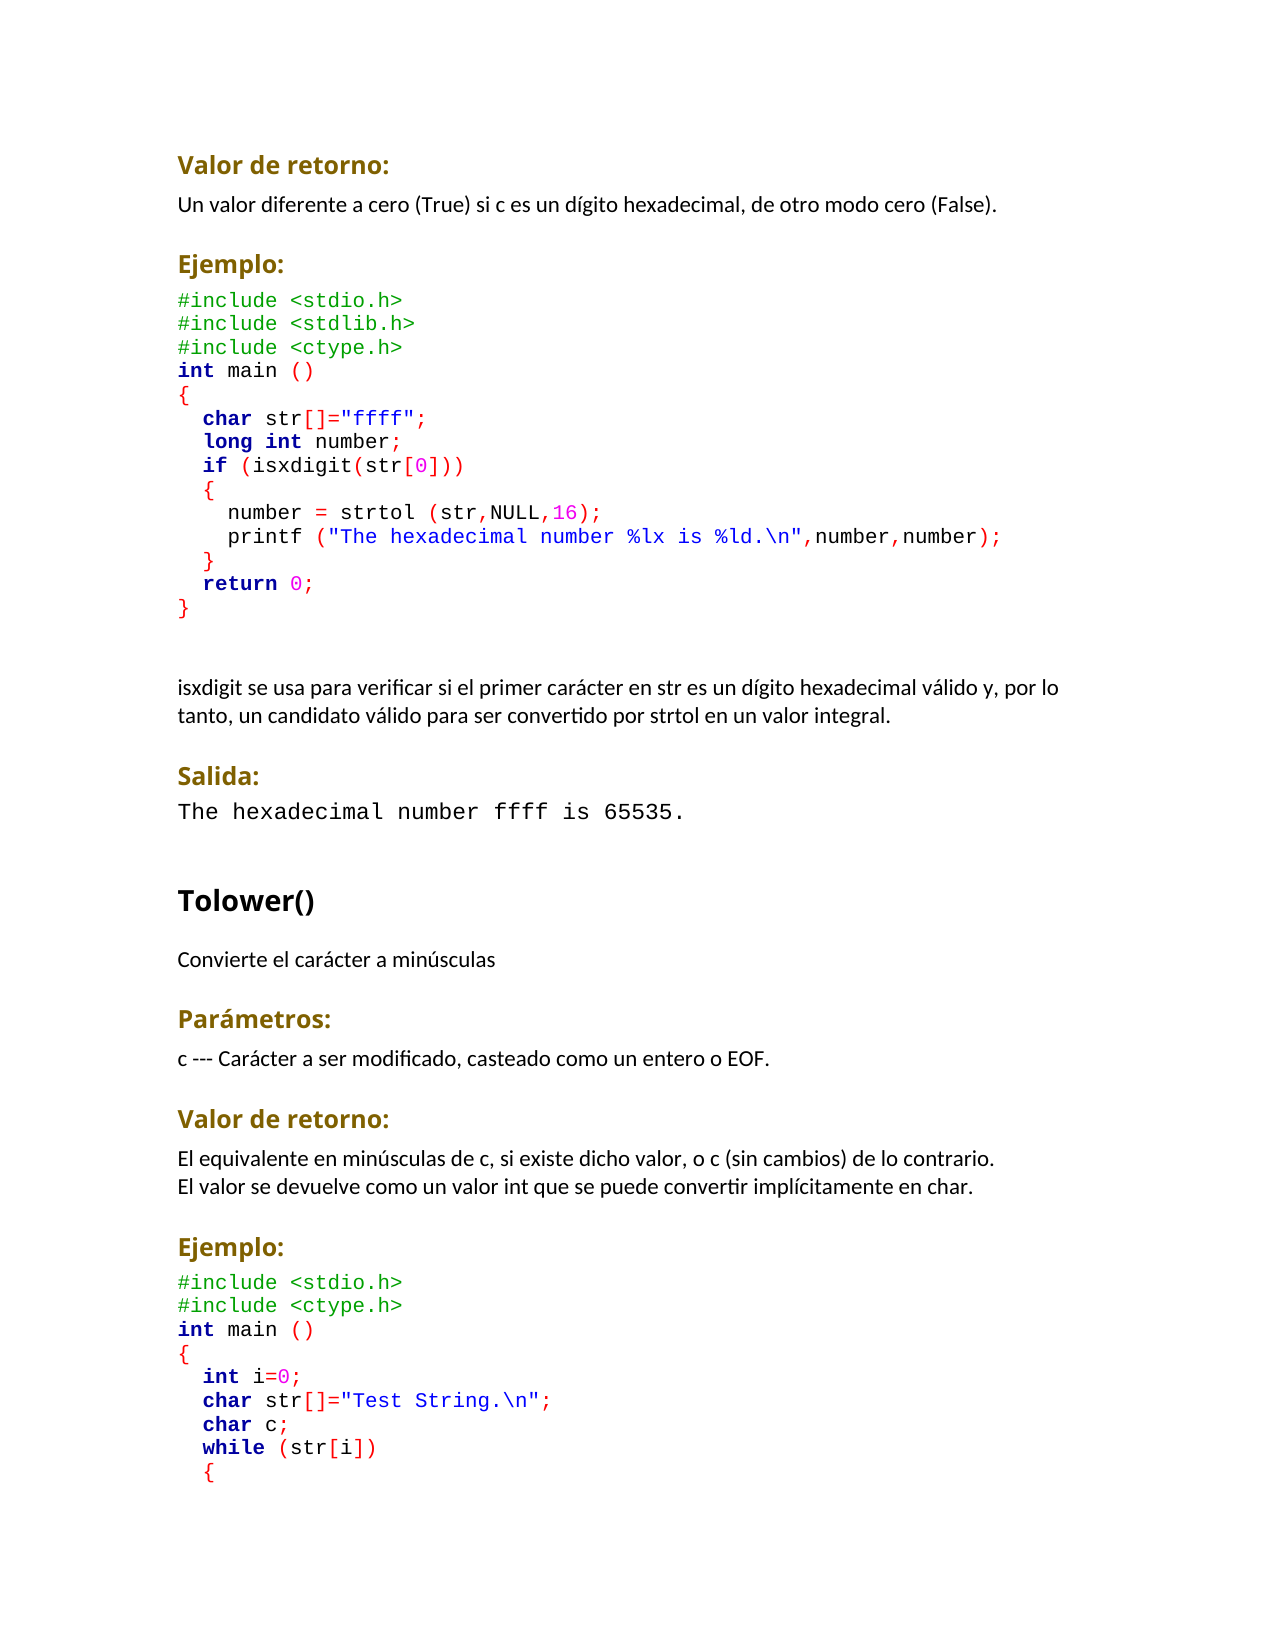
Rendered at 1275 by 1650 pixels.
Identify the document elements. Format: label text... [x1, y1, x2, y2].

text #include <ctype.h> [177, 337, 1098, 361]
text El equivalente en minúsculas de c, si existe dicho valor, o c (sin cambios) de lo contrario. [177, 1144, 1098, 1172]
text { [177, 384, 1098, 408]
text char c; [177, 1414, 1098, 1437]
text #include <stdio.h> [177, 1272, 1098, 1295]
text number = strtol (str,NULL,16); [177, 502, 1098, 526]
text } [177, 597, 1098, 621]
text Valor de retorno: [177, 1102, 1098, 1136]
text if (isxdigit(str[0])) [177, 455, 1098, 479]
text Salida: [177, 758, 1098, 792]
text while (str[i]) [177, 1437, 1098, 1461]
text { [177, 1461, 1098, 1484]
text El valor se devuelve como un valor int que se puede convertir implícitamente en char. [177, 1172, 1098, 1200]
text char str[]="Test String.\n"; [177, 1390, 1098, 1414]
text Tolower() [177, 880, 1098, 920]
text { [177, 479, 1098, 502]
text isxdigit se usa para verificar si el primer carácter en str es un dígito hexadecimal válido y, por lo tanto, un candidato válido para ser convertido por strtol en un valor integral. [177, 673, 1098, 729]
text Parámetros: [177, 1002, 1098, 1036]
text Un valor diferente a cero (True) si c es un dígito hexadecimal, de otro modo cero (False). [177, 190, 1098, 218]
text #include <stdlib.h> [177, 313, 1098, 337]
text long int number; [177, 431, 1098, 455]
text Ejemplo: [177, 247, 1098, 281]
text } [177, 550, 1098, 573]
text { [177, 1343, 1098, 1366]
text int i=0; [177, 1366, 1098, 1390]
text #include <stdio.h> [177, 289, 1098, 313]
text printf ("The hexadecimal number %lx is %ld.\n",number,number); [177, 526, 1098, 550]
text int main () [177, 361, 1098, 384]
text Valor de retorno: [177, 148, 1098, 182]
text char str[]="ffff"; [177, 408, 1098, 431]
text return 0; [177, 573, 1098, 597]
text The hexadecimal number ffff is 65535. [177, 801, 1098, 827]
text int main () [177, 1319, 1098, 1343]
text c --- Carácter a ser modificado, casteado como un entero o EOF. [177, 1044, 1098, 1073]
text Ejemplo: [177, 1229, 1098, 1263]
text #include <ctype.h> [177, 1295, 1098, 1319]
text Convierte el carácter a minúsculas [177, 945, 1098, 973]
